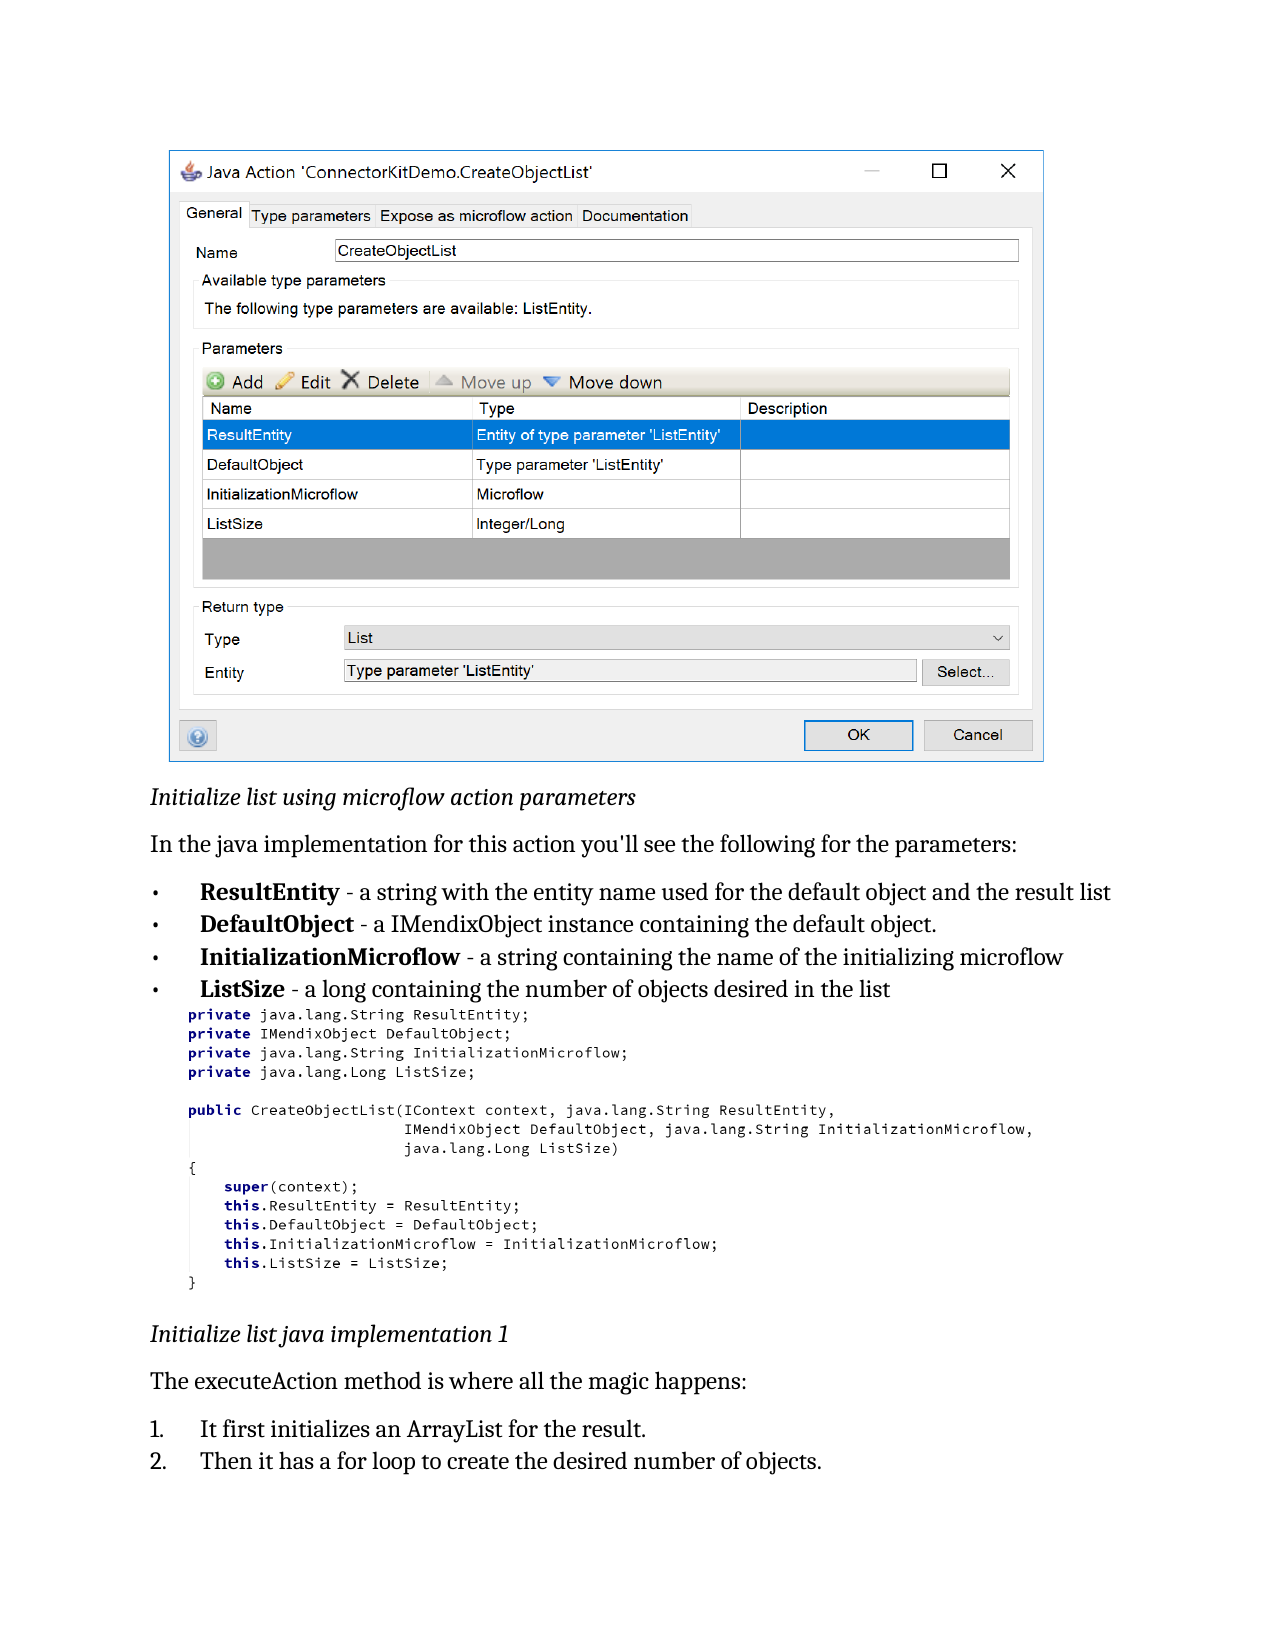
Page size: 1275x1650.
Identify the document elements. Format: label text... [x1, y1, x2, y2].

list ListSize - a long containing the number of objects desired in the list [150, 975, 1125, 1004]
list DefaultObject - a IMendixObject instance containing the default object. [150, 910, 1125, 939]
list It first initializes an ArrayList for the result. [150, 1414, 1125, 1443]
picture [168, 1007, 1044, 1299]
list ResultEntity - a string with the entity name used for the default object and the result list [150, 878, 1125, 907]
text Initialize list java implementation 1 [150, 1319, 1125, 1348]
text Initialize list using microflow action parameters [150, 783, 1125, 812]
picture [168, 150, 1044, 762]
text In the java implementation for this action you'll see the following for the parameters: [150, 830, 1125, 859]
list Then it has a for loop to create the desired number of objects. [150, 1447, 1125, 1476]
text The executeAction method is where all the magic happens: [150, 1367, 1125, 1396]
list InitializationMicroflow - a string containing the name of the initializing microflow [150, 943, 1125, 972]
